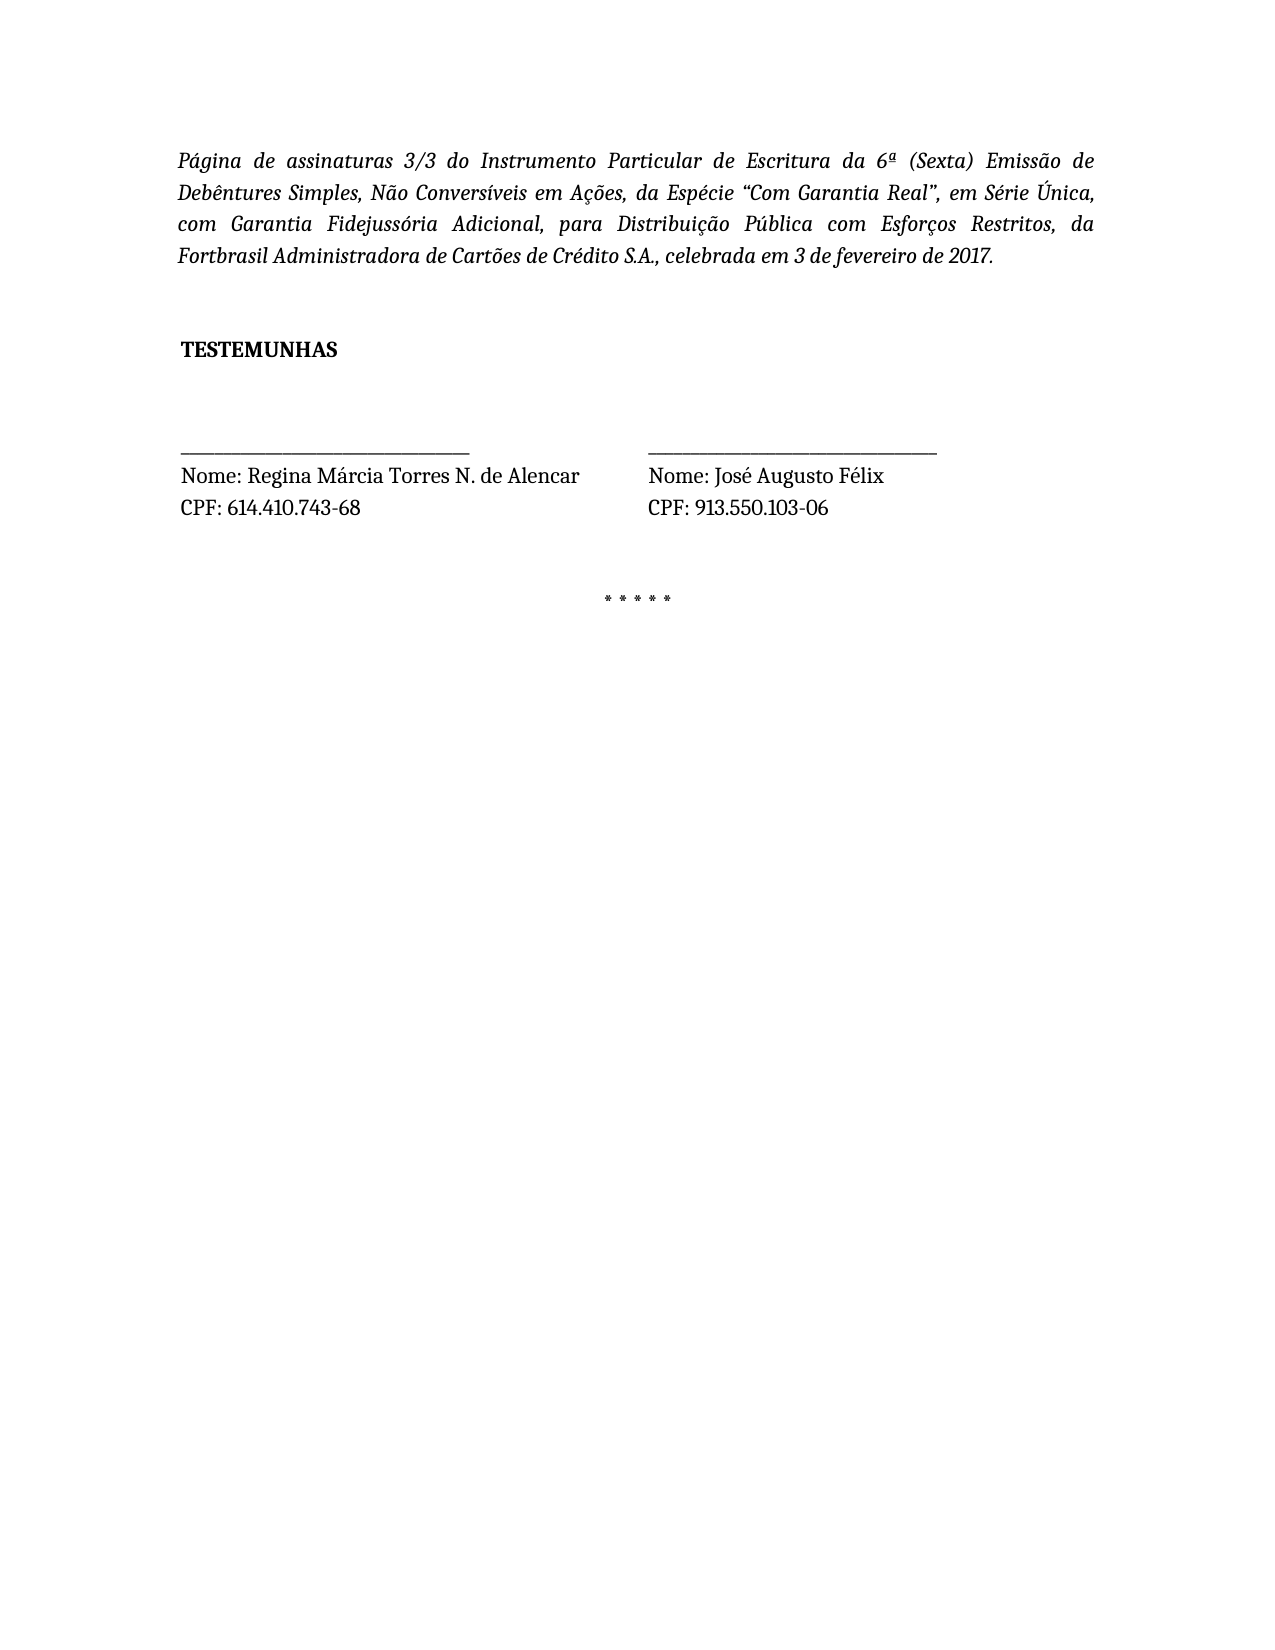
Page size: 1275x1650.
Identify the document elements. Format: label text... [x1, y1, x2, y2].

text * * * * * [177, 590, 1098, 616]
table_cell __________________________________ Nome: José Augusto Félix CPF: 913.550.103-06 [641, 432, 1108, 527]
table_cell __________________________________ Nome: Regina Márcia Torres N. de Alencar CPF: 614.410.743-68 [173, 432, 641, 527]
table_header TESTEMUNHAS [173, 337, 1108, 432]
text Página de assinaturas 3/3 do Instrumento Particular de Escritura da 6ª (Sexta) Emissão de Debêntures Simples, Não Conversíveis em Ações, da Espécie “Com Garantia Real”, em Série Única, com Garantia Fidejussória Adicional, para Distribuição Pública com Esforços Restritos, da Fortbrasil Administradora de Cartões de Crédito S.A., celebrada em 3 de fevereiro de 2017. [177, 148, 1098, 269]
